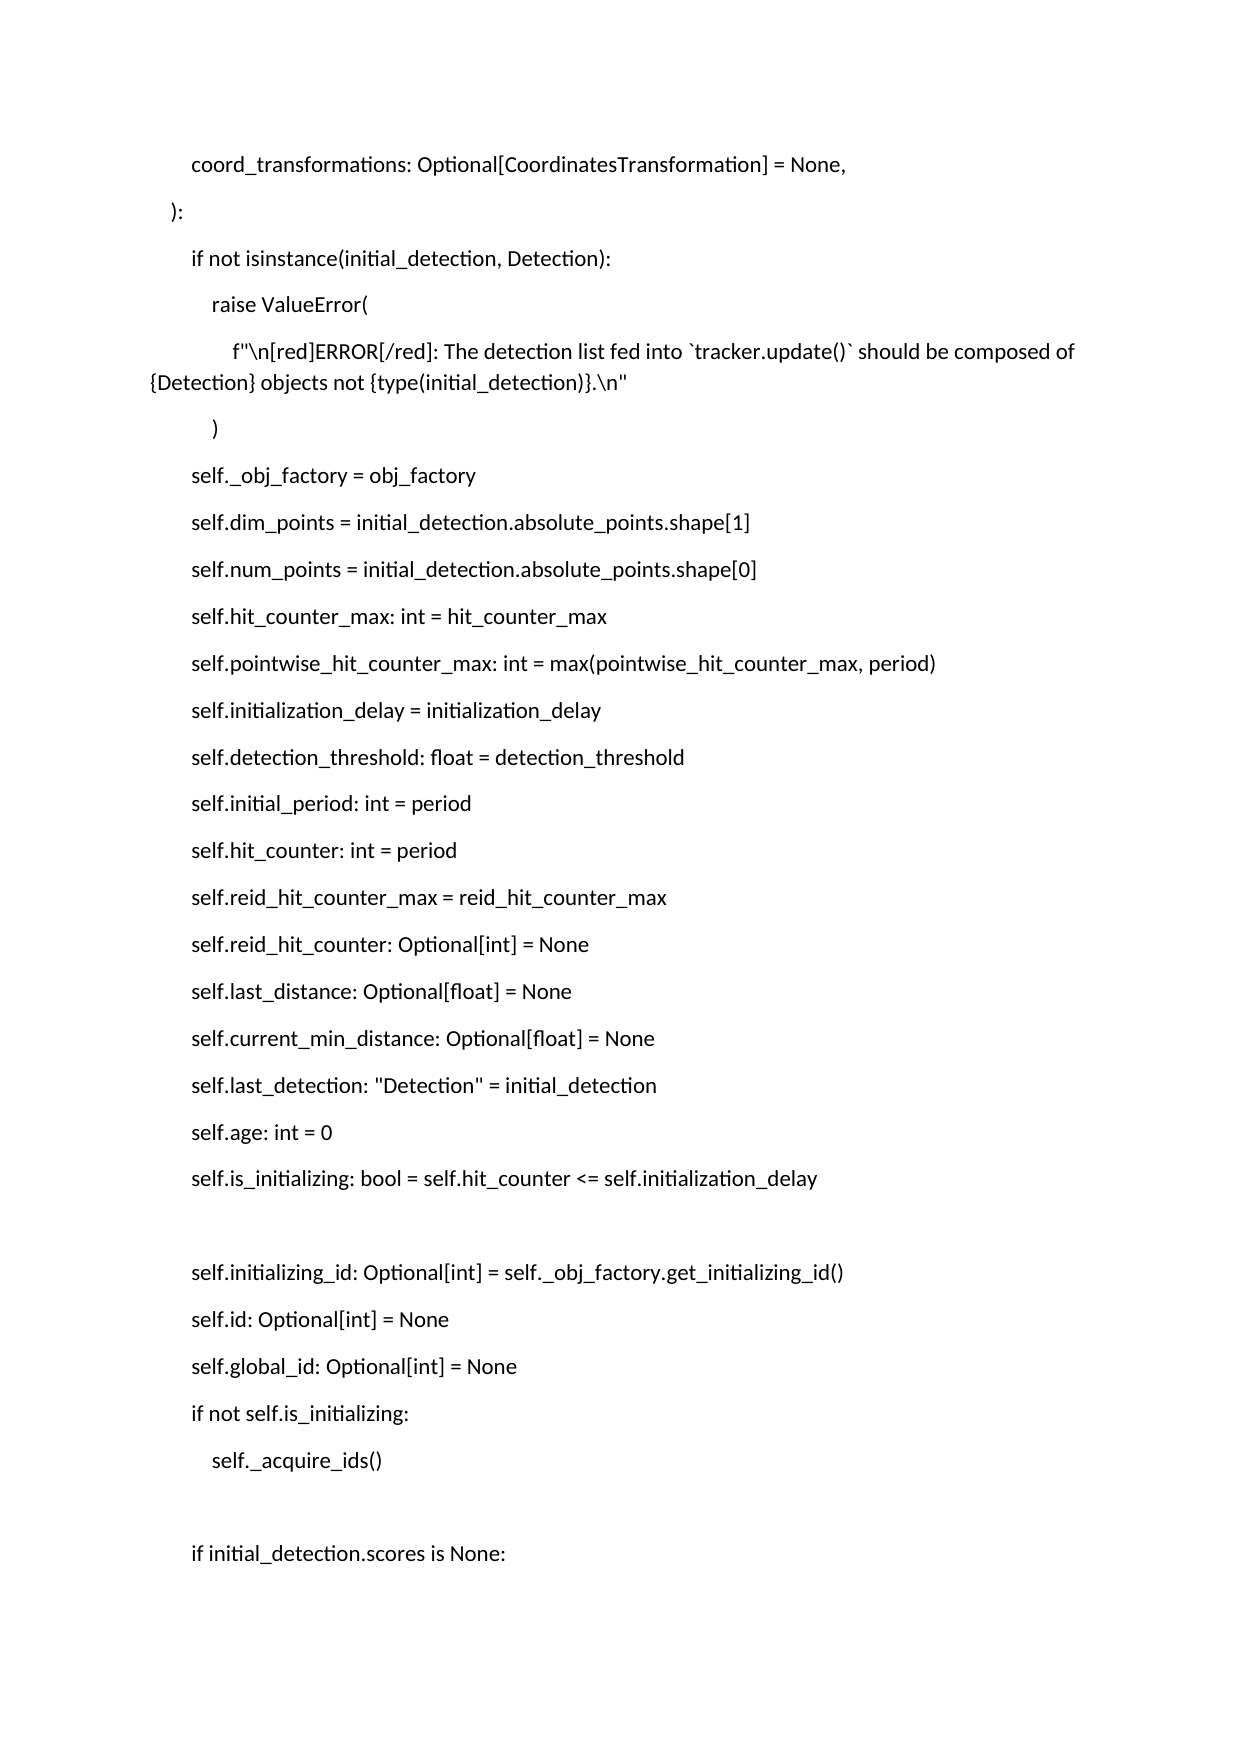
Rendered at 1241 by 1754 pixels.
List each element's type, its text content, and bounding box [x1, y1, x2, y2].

text self.reid_hit_counter: Optional[int] = None [150, 930, 1090, 958]
text ): [150, 197, 1090, 225]
text self.global_id: Optional[int] = None [150, 1352, 1090, 1380]
text self.hit_counter_max: int = hit_counter_max [150, 602, 1090, 630]
text self.initial_period: int = period [150, 789, 1090, 818]
text raise ValueError( [150, 291, 1090, 319]
text self.initialization_delay = initialization_delay [150, 696, 1090, 724]
text self.pointwise_hit_counter_max: int = max(pointwise_hit_counter_max, period) [150, 649, 1090, 677]
text if initial_detection.scores is None: [150, 1539, 1090, 1568]
text if not isinstance(initial_detection, Detection): [150, 244, 1090, 272]
text self.is_initializing: bool = self.hit_counter <= self.initialization_delay [150, 1164, 1090, 1193]
text self.current_min_distance: Optional[float] = None [150, 1024, 1090, 1052]
text self.detection_threshold: float = detection_threshold [150, 743, 1090, 771]
text self.hit_counter: int = period [150, 836, 1090, 864]
text self.age: int = 0 [150, 1118, 1090, 1146]
text self.id: Optional[int] = None [150, 1305, 1090, 1333]
text self._acquire_ids() [150, 1446, 1090, 1474]
text self.last_distance: Optional[float] = None [150, 977, 1090, 1005]
text self.initializing_id: Optional[int] = self._obj_factory.get_initializing_id() [150, 1258, 1090, 1286]
text self.dim_points = initial_detection.absolute_points.shape[1] [150, 508, 1090, 536]
text if not self.is_initializing: [150, 1399, 1090, 1427]
text self.reid_hit_counter_max = reid_hit_counter_max [150, 883, 1090, 911]
text self._obj_factory = obj_factory [150, 461, 1090, 489]
text self.last_detection: "Detection" = initial_detection [150, 1071, 1090, 1099]
text f"\n[red]ERROR[/red]: The detection list fed into `tracker.update()` should be composed of {Detection} objects not {type(initial_detection)}.\n" [150, 337, 1090, 396]
text self.num_points = initial_detection.absolute_points.shape[0] [150, 555, 1090, 583]
text ) [150, 414, 1090, 443]
text coord_transformations: Optional[CoordinatesTransformation] = None, [150, 150, 1090, 178]
